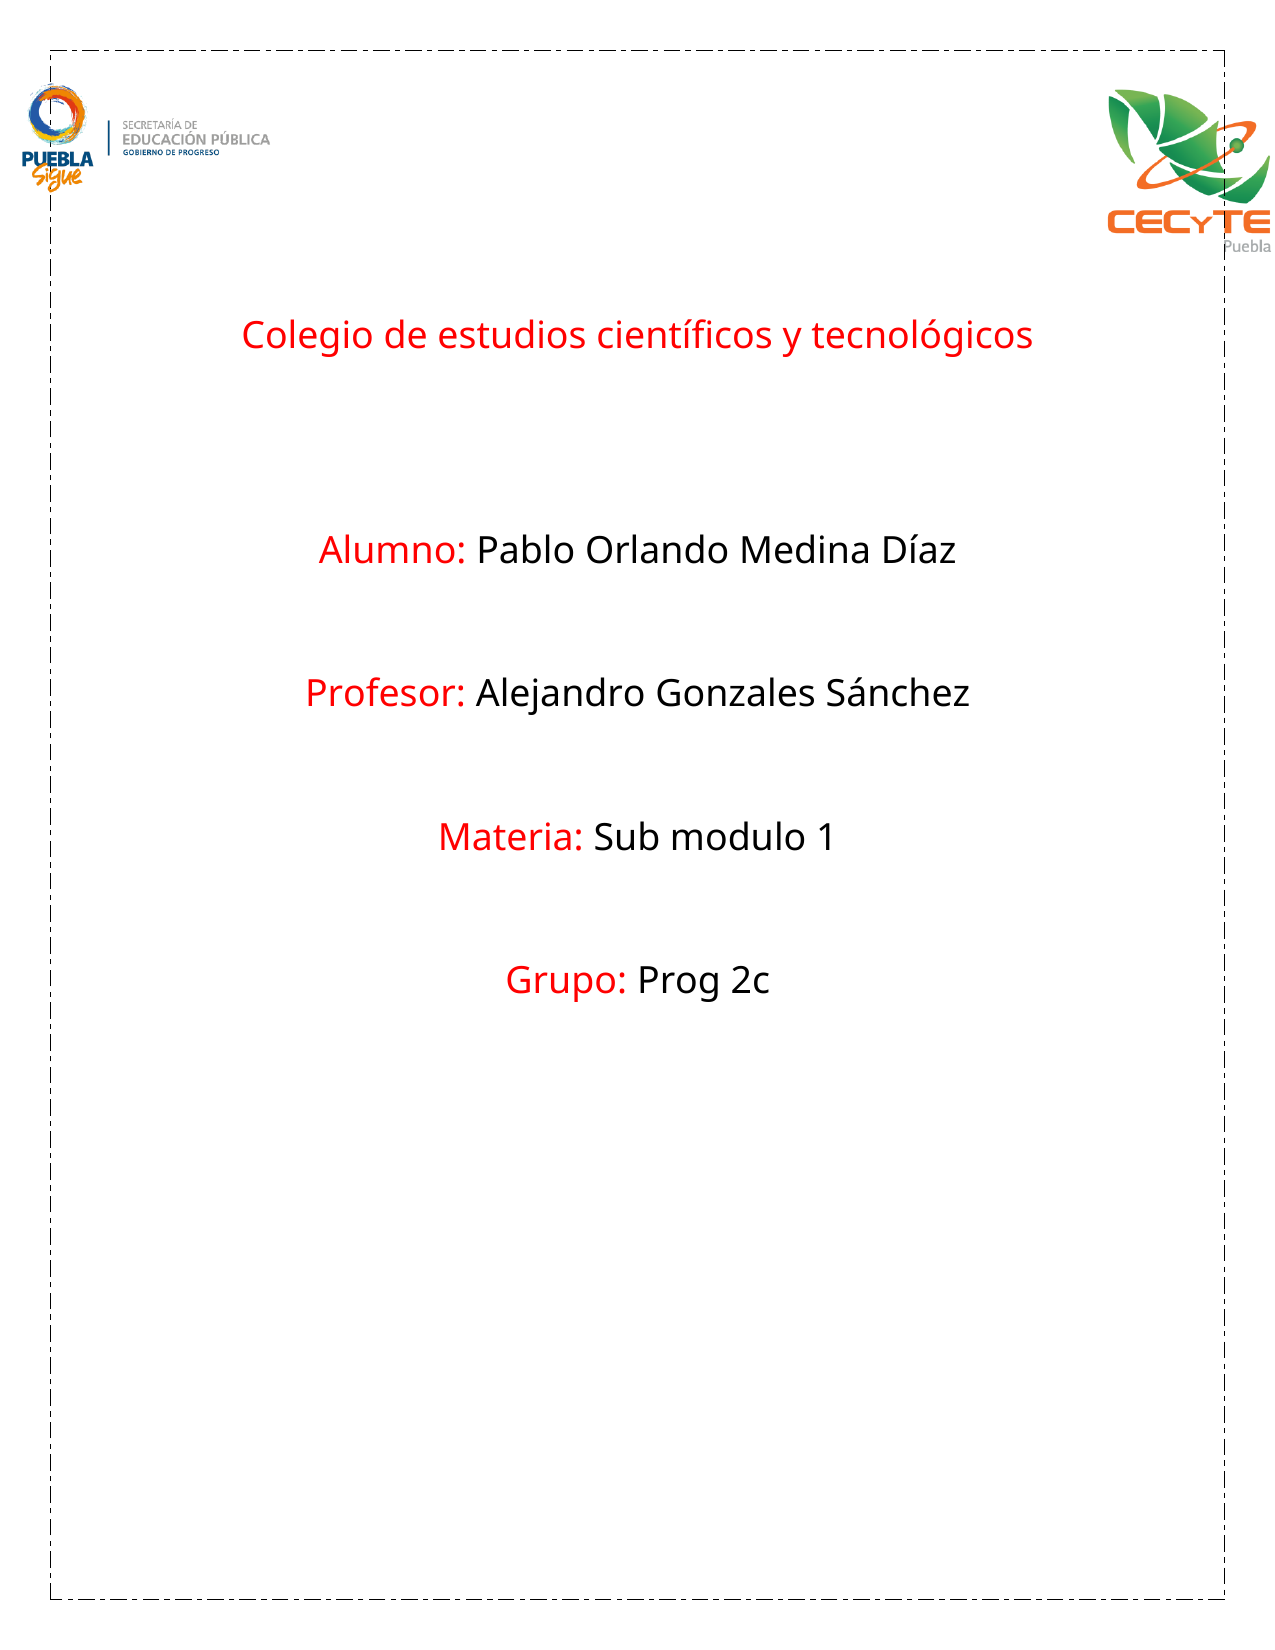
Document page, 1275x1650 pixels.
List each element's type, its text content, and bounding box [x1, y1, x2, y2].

text Colegio de estudios científicos y tecnológicos [75, 308, 1200, 359]
text Materia: Sub modulo 1 [75, 810, 1200, 861]
picture [1074, 70, 1273, 252]
text Profesor: Alejandro Gonzales Sánchez [75, 667, 1200, 718]
text Alumno: Pablo Orlando Medina Díaz [75, 523, 1200, 574]
picture [0, 70, 285, 202]
text Grupo: Prog 2c [75, 954, 1200, 1005]
